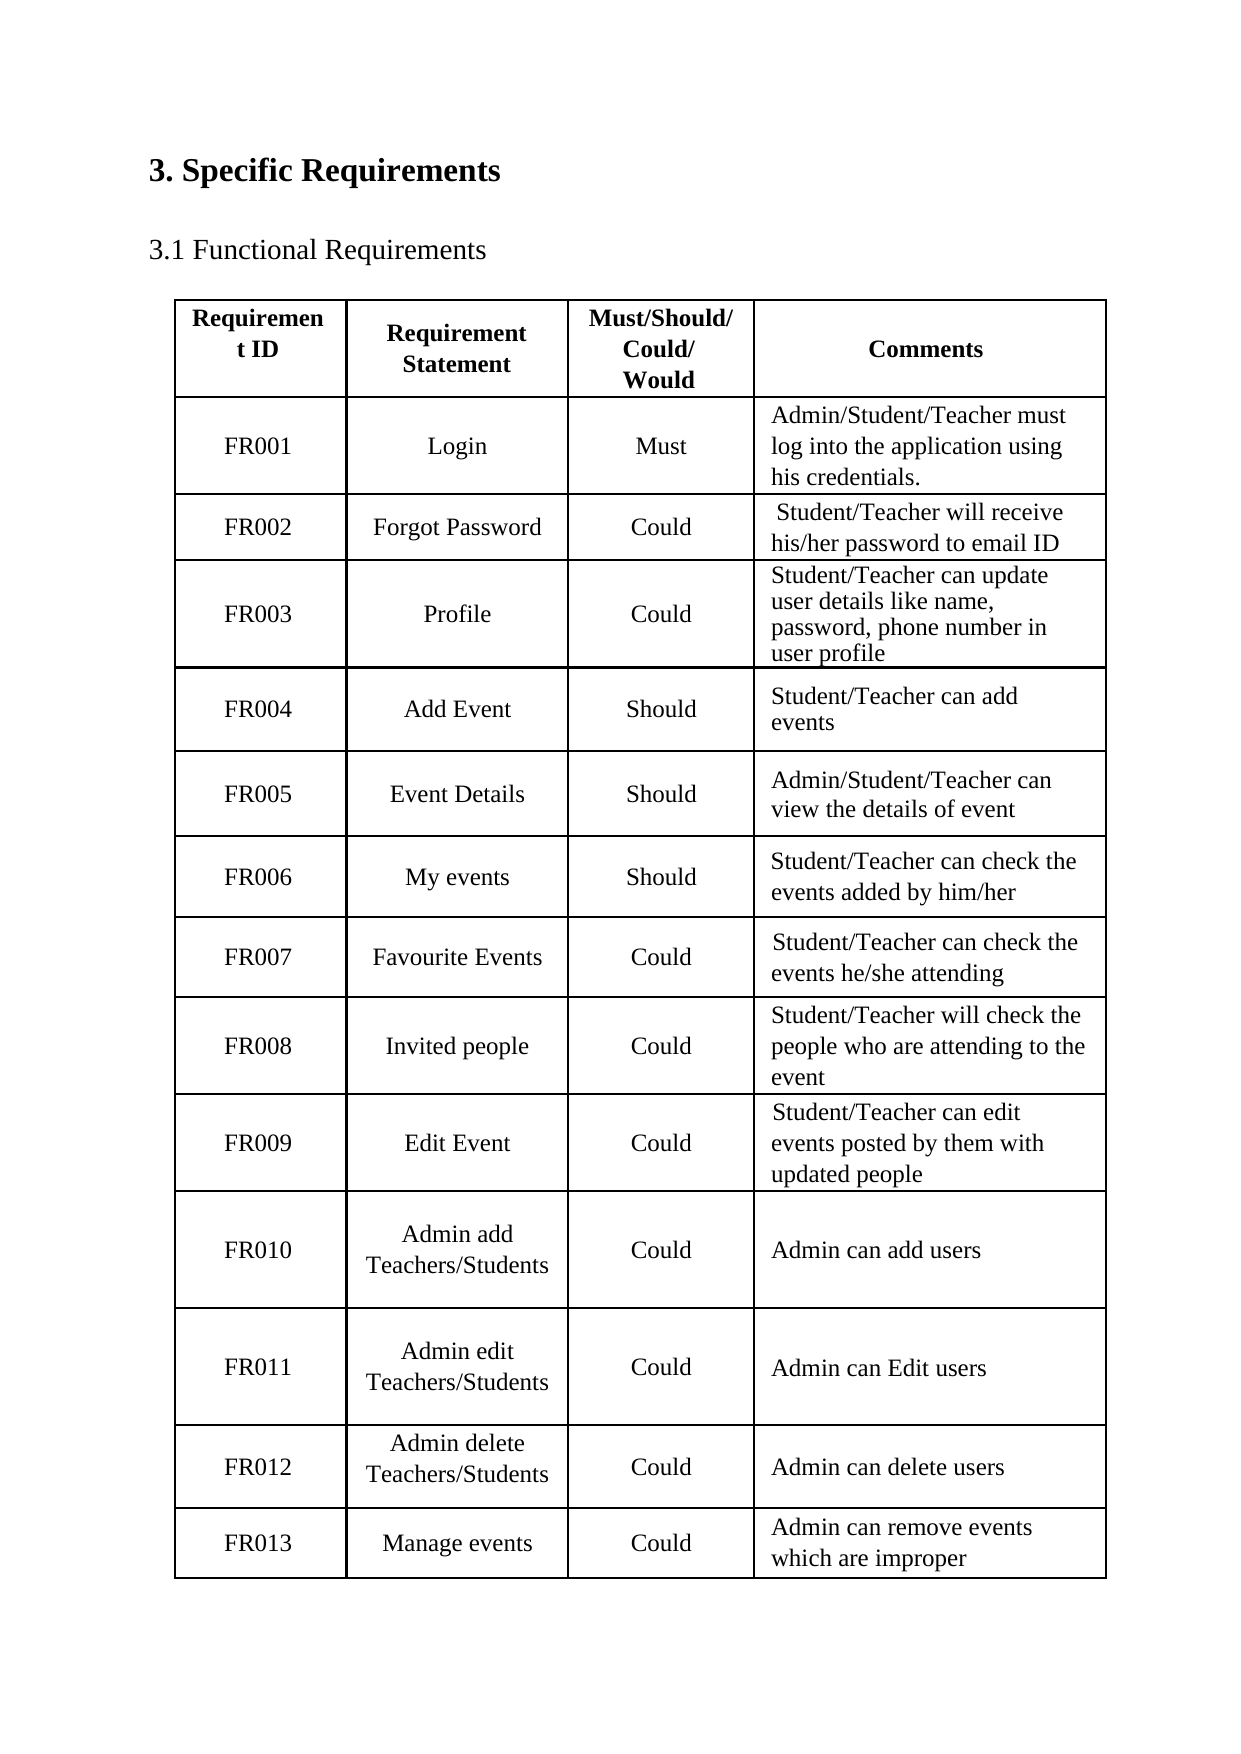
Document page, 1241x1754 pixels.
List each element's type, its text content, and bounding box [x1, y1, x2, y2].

table_cell Student/Teacher can update user details like name, password, phone number in user profile [755, 561, 1105, 666]
table_cell Invited people [348, 998, 567, 1093]
table_cell FR004 [176, 669, 345, 750]
table_cell Profile [348, 561, 567, 666]
table_cell Admin/Student/Teacher must log into the application using his credentials. [755, 398, 1105, 493]
table_cell Student/Teacher will check the people who are attending to the event [755, 998, 1105, 1093]
table_cell Must [569, 398, 753, 493]
table_cell Admin/Student/Teacher can view the details of event [755, 752, 1105, 835]
table_cell Student/Teacher can edit events posted by them with updated people [755, 1095, 1105, 1190]
table_cell FR007 [176, 918, 345, 996]
table_cell Admin delete Teachers/Students [348, 1426, 567, 1507]
table_cell Should [569, 752, 753, 835]
table_cell Could [569, 1509, 753, 1577]
table_cell Could [569, 561, 753, 666]
table_cell Admin can Edit users [755, 1309, 1105, 1424]
subtitle Functional Requirements [148, 232, 1144, 265]
table_cell Could [569, 1426, 753, 1507]
table_cell My events [348, 837, 567, 916]
table_cell Manage events [348, 1509, 567, 1577]
table_cell Could [569, 1192, 753, 1307]
table_cell Forgot Password [348, 495, 567, 559]
table_cell Favourite Events [348, 918, 567, 996]
table_cell Could [569, 495, 753, 559]
table_cell FR002 [176, 495, 345, 559]
table_cell Should [569, 837, 753, 916]
table_cell Admin can add users [755, 1192, 1105, 1307]
table_cell FR010 [176, 1192, 345, 1307]
table_cell Edit Event [348, 1095, 567, 1190]
table_cell Student/Teacher will receive his/her password to email ID [755, 495, 1105, 559]
table_cell FR013 [176, 1509, 345, 1577]
table_cell Login [348, 398, 567, 493]
table_cell Could [569, 1309, 753, 1424]
table_cell Could [569, 918, 753, 996]
table_cell Admin edit Teachers/Students [348, 1309, 567, 1424]
table_cell Should [569, 669, 753, 750]
subtitle Specific Requirements [148, 150, 1144, 188]
table_cell Student/Teacher can add events [755, 669, 1105, 750]
table_cell Add Event [348, 669, 567, 750]
table_cell FR006 [176, 837, 345, 916]
table_cell Could [569, 998, 753, 1093]
table_cell Student/Teacher can check the events added by him/her [755, 837, 1105, 916]
table_cell FR003 [176, 561, 345, 666]
table_cell Admin add Teachers/Students [348, 1192, 567, 1307]
table_header Comments [755, 301, 1105, 396]
table_cell Student/Teacher can check the events he/she attending [755, 918, 1105, 996]
table_cell FR008 [176, 998, 345, 1093]
table_header Requirement Statement [348, 301, 567, 396]
table_cell Event Details [348, 752, 567, 835]
table_header Requirement ID [176, 301, 345, 396]
table_cell FR009 [176, 1095, 345, 1190]
table_cell FR005 [176, 752, 345, 835]
table_cell Admin can delete users [755, 1426, 1105, 1507]
table_cell FR011 [176, 1309, 345, 1424]
table_cell Could [569, 1095, 753, 1190]
table_cell FR012 [176, 1426, 345, 1507]
table_cell FR001 [176, 398, 345, 493]
table_cell Admin can remove events which are improper [755, 1509, 1105, 1577]
table_header Must/Should/ Could/ Would [569, 301, 753, 396]
